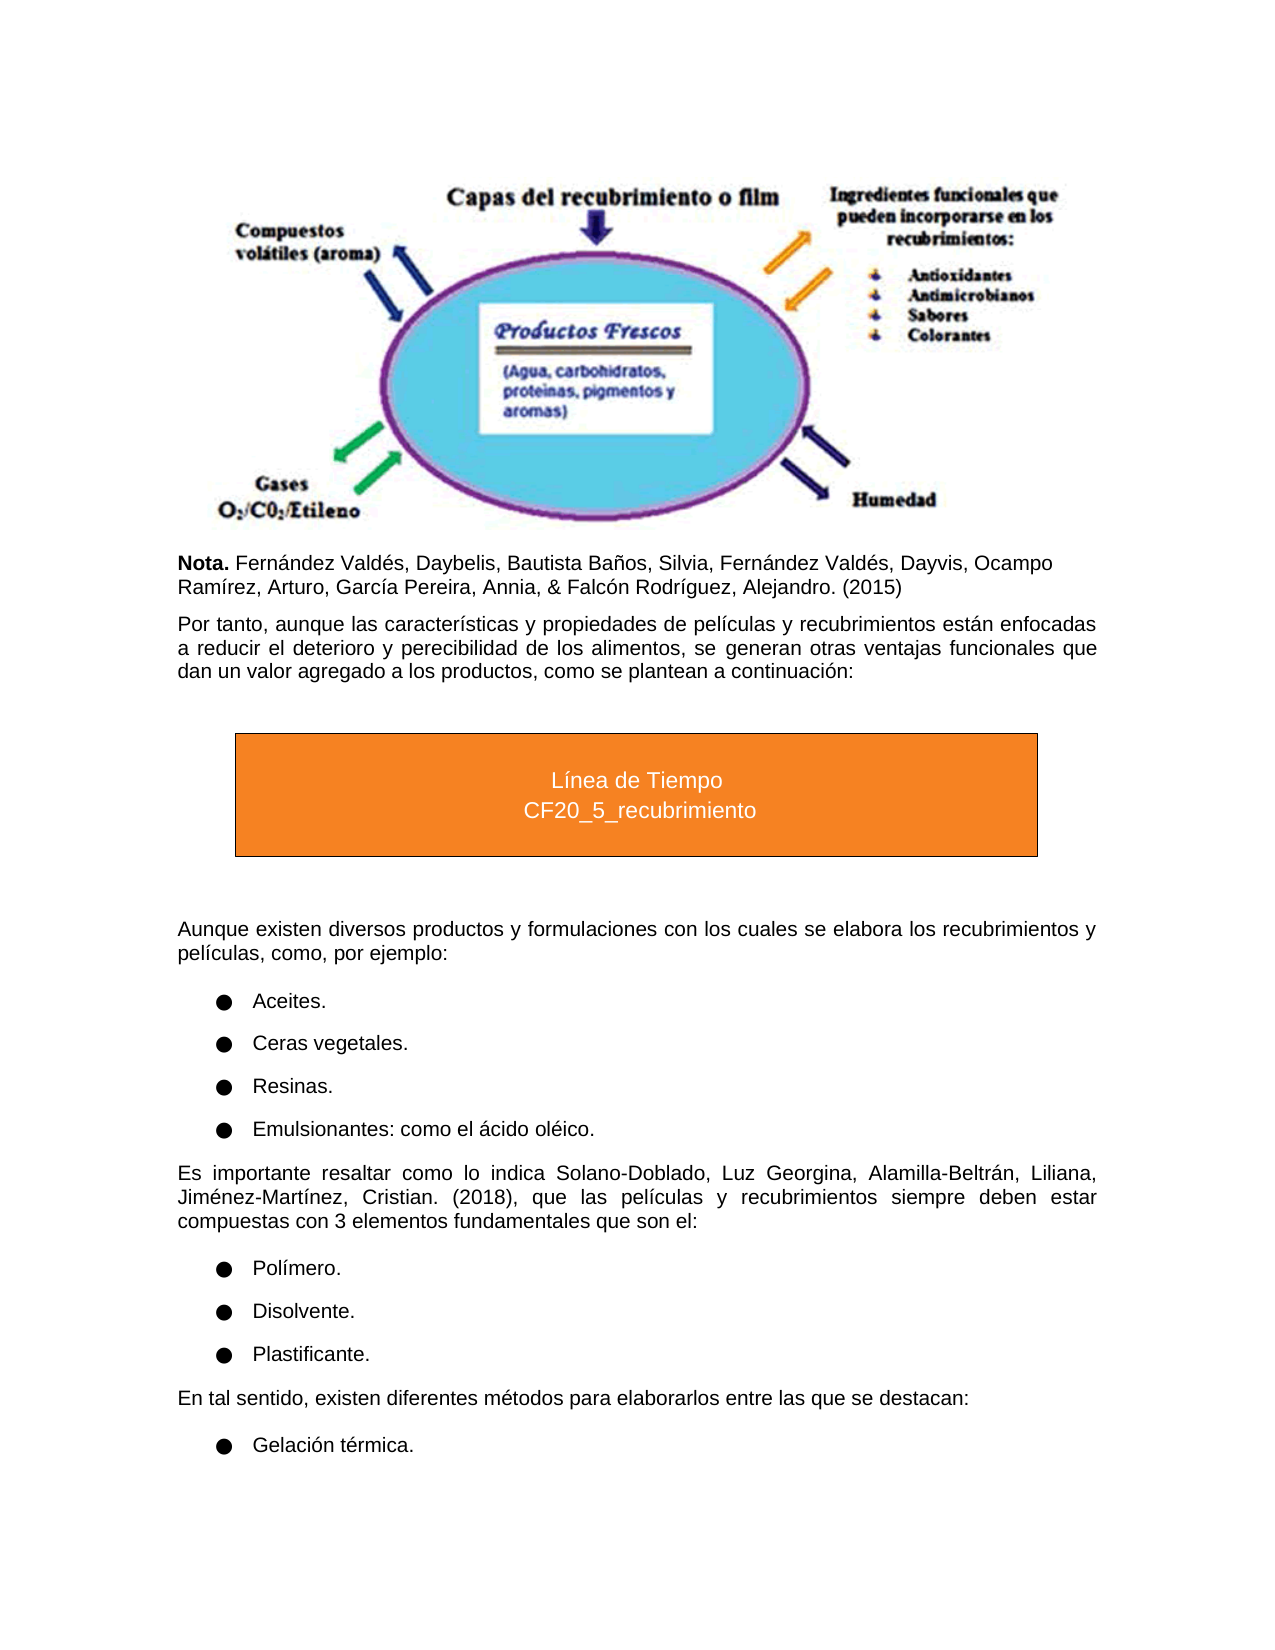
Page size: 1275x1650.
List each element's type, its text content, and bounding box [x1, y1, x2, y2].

text Por tanto, aunque las características y propiedades de películas y recubrimientos están enfocadas a reducir el deterioro y perecibilidad de los alimentos, se generan otras ventajas funcionales que dan un valor agregado a los productos, como se plantean a continuación: [177, 611, 1098, 683]
list Ceras vegetales. [215, 1020, 1098, 1063]
list Emulsionantes: como el ácido oléico. [215, 1105, 1098, 1148]
list Aceites. [215, 977, 1098, 1020]
picture [207, 177, 1068, 539]
text Nota. Fernández Valdés, Daybelis, Bautista Baños, Silvia, Fernández Valdés, Dayvis, Ocampo Ramírez, Arturo, García Pereira, Annia, & Falcón Rodríguez, Alejandro. (2015) [177, 551, 1098, 599]
list Gelación térmica. [215, 1422, 1098, 1465]
list Disolvente. [215, 1288, 1098, 1330]
text Es importante resaltar como lo indica Solano-Doblado, Luz Georgina, Alamilla-Beltrán, Liliana, Jiménez-Martínez, Cristian. (2018), que las películas y recubrimientos siempre deben estar compuestas con 3 elementos fundamentales que son el: [177, 1161, 1098, 1232]
list Plastificante. [215, 1330, 1098, 1373]
text En tal sentido, existen diferentes métodos para elaborarlos entre las que se destacan: [177, 1386, 1098, 1409]
text Aunque existen diversos productos y formulaciones con los cuales se elabora los recubrimientos y películas, como, por ejemplo: [177, 917, 1098, 965]
list Resinas. [215, 1063, 1098, 1105]
list Polímero. [215, 1245, 1098, 1288]
